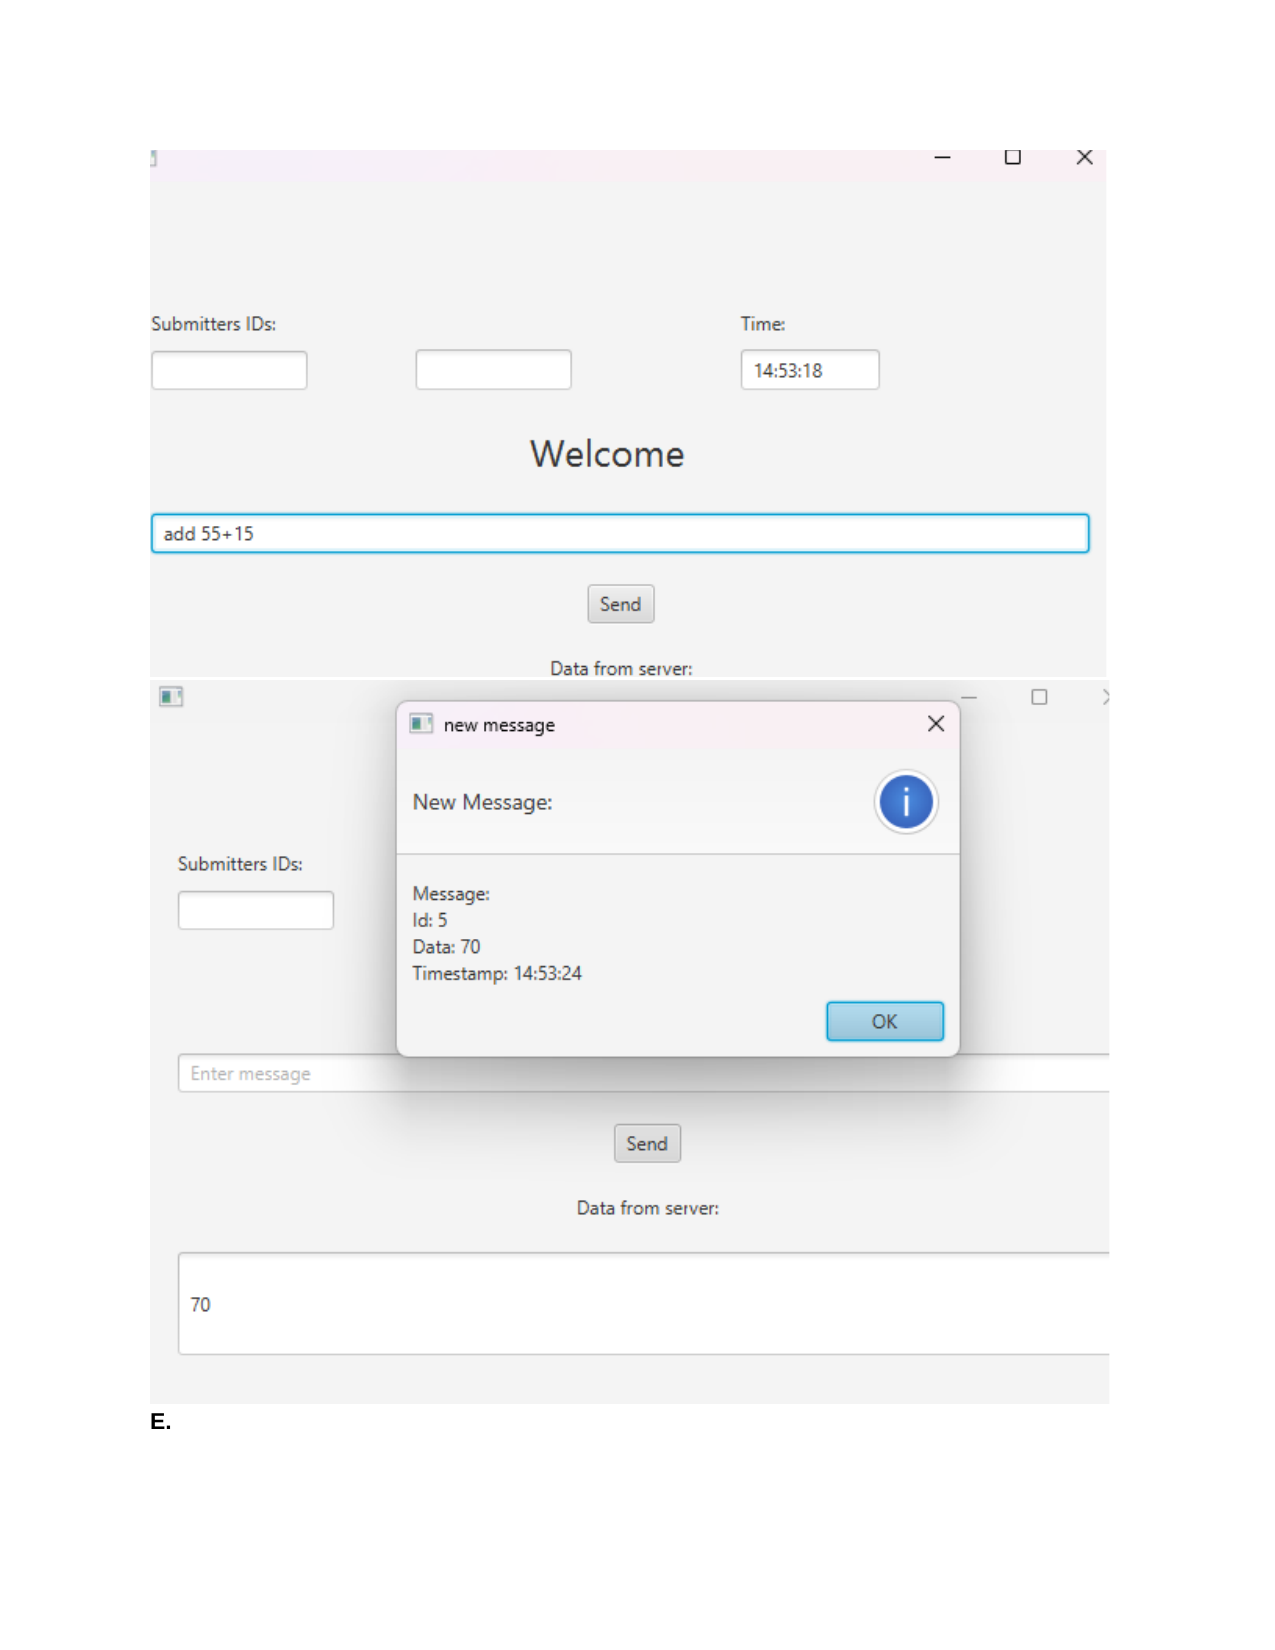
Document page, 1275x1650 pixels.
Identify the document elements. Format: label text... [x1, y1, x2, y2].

picture [150, 680, 1110, 1404]
text E. [150, 1408, 1125, 1434]
picture [150, 150, 1107, 677]
